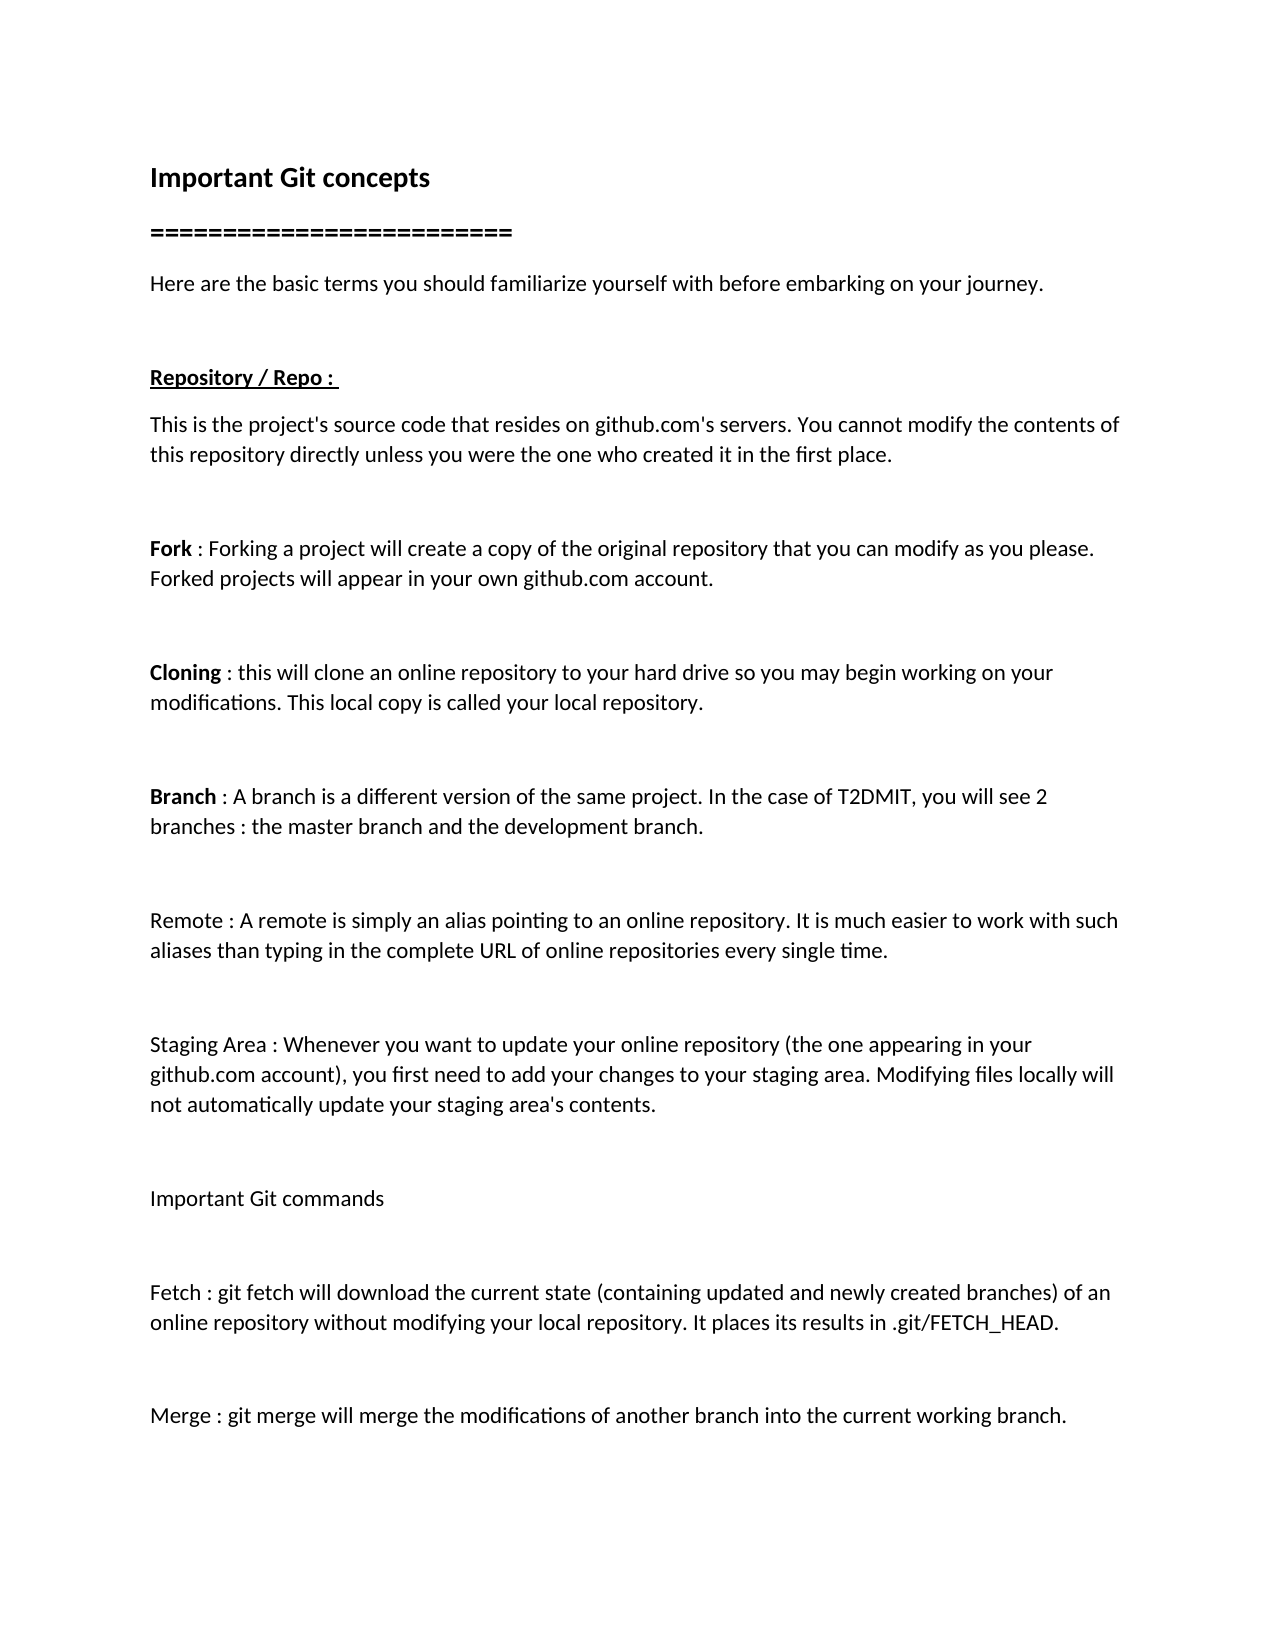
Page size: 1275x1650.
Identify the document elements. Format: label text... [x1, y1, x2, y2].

text Branch : A branch is a different version of the same project. In the case of T2DMIT, you will see 2 branches : the master branch and the development branch. [150, 782, 1125, 840]
text Important Git concepts [150, 159, 1125, 195]
text Remote : A remote is simply an alias pointing to an online repository. It is much easier to work with such aliases than typing in the complete URL of online repositories every single time. [150, 906, 1125, 964]
text Staging Area : Whenever you want to update your online repository (the one appearing in your github.com account), you first need to add your changes to your staging area. Modifying files locally will not automatically update your staging area's contents. [150, 1030, 1125, 1118]
text Here are the basic terms you should familiarize yourself with before embarking on your journey. [150, 269, 1125, 297]
text Important Git commands [150, 1184, 1125, 1212]
text ========================= [150, 214, 1125, 250]
text Fetch : git fetch will download the current state (containing updated and newly created branches) of an online repository without modifying your local repository. It places its results in .git/FETCH_HEAD. [150, 1278, 1125, 1336]
text Cloning : this will clone an online repository to your hard drive so you may begin working on your modifications. This local copy is called your local repository. [150, 658, 1125, 716]
text Repository / Repo : [150, 363, 1125, 391]
text Merge : git merge will merge the modifications of another branch into the current working branch. [150, 1402, 1125, 1429]
text Fork : Forking a project will create a copy of the original repository that you can modify as you please. Forked projects will appear in your own github.com account. [150, 534, 1125, 592]
text This is the project's source code that resides on github.com's servers. You cannot modify the contents of this repository directly unless you were the one who created it in the first place. [150, 410, 1125, 468]
